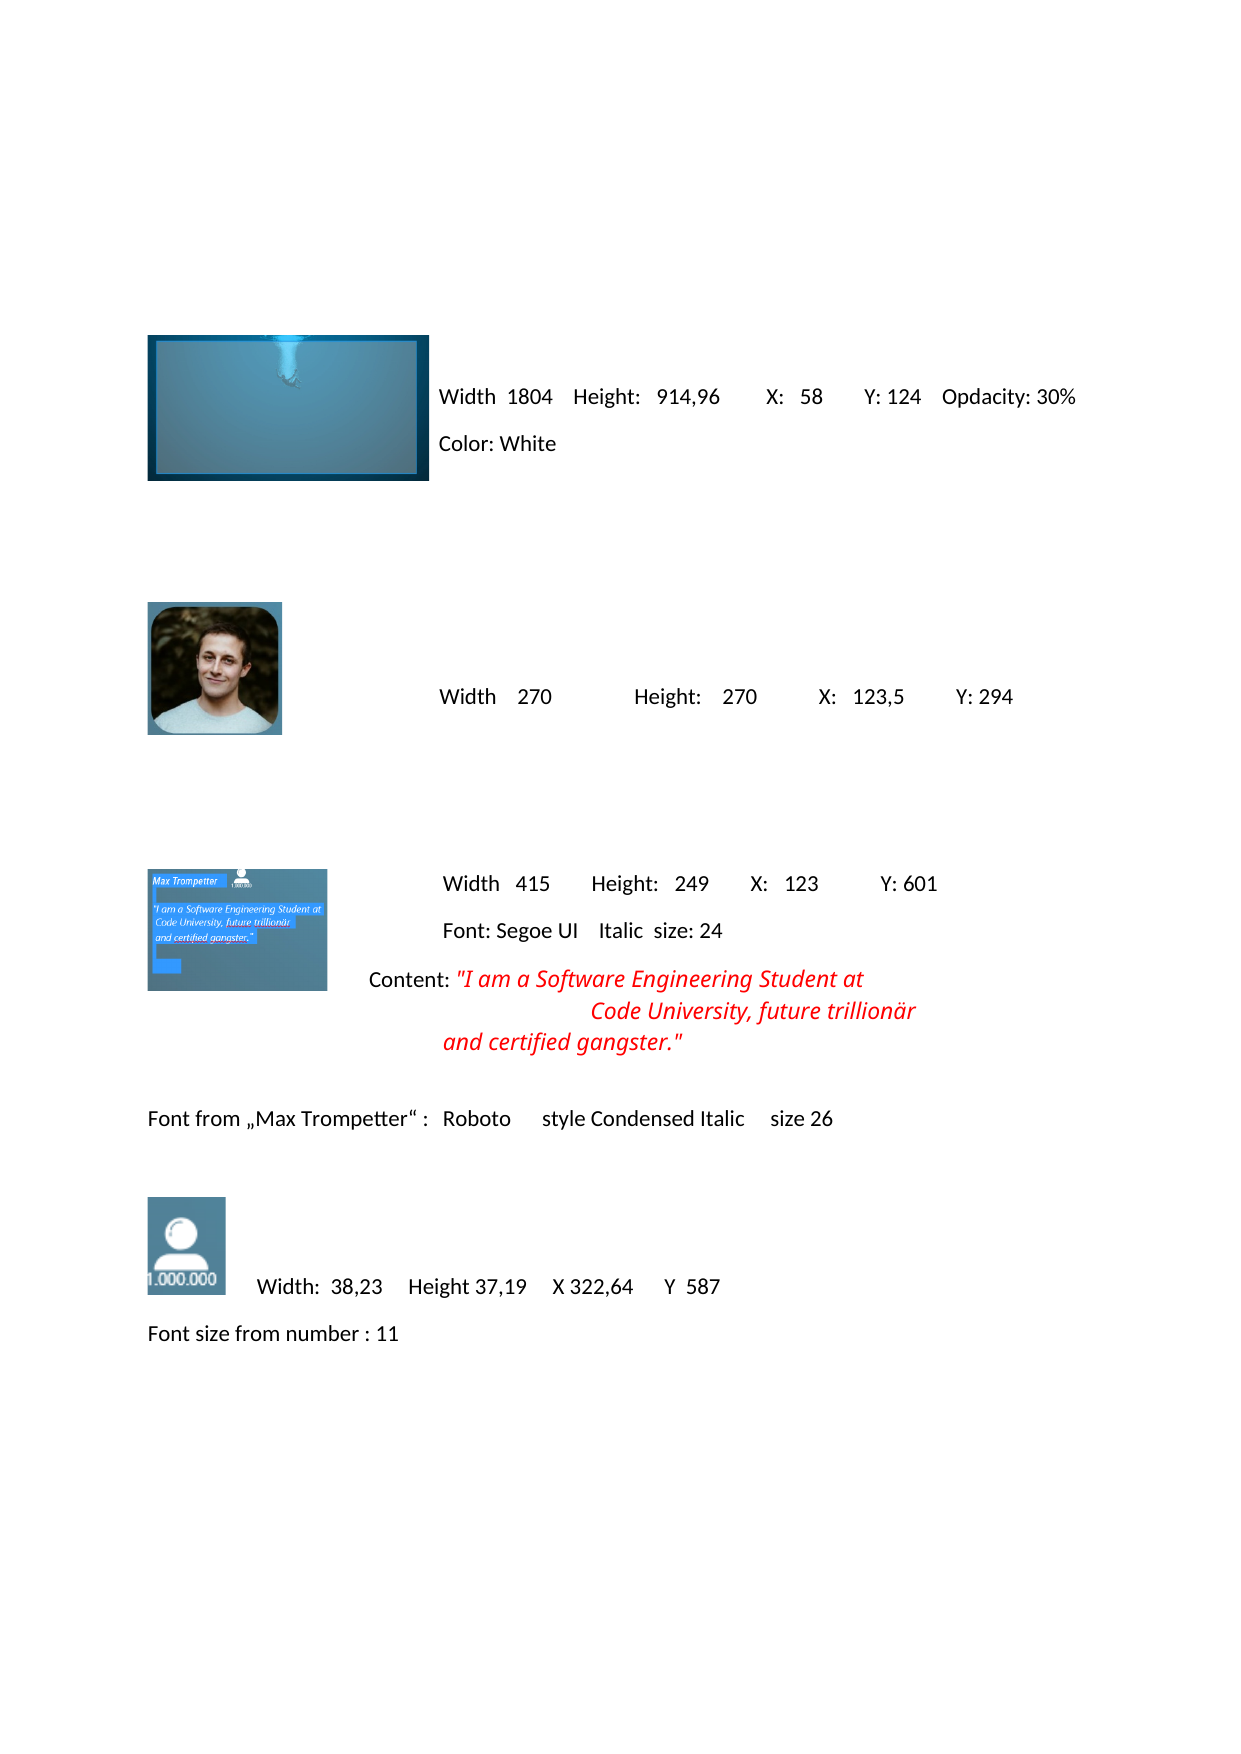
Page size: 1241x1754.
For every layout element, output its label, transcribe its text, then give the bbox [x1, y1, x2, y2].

text and certified gangster." [148, 1026, 1093, 1057]
text Width: 38,23 Height 37,19 X 322,64 Y 587 [148, 1198, 1093, 1300]
text Font from „Max Trompetter“ : Roboto style Condensed Italic size 26 [148, 1104, 1093, 1132]
text Width 270 Height: 270 X: 123,5 Y: 294 [283, 682, 1093, 710]
text Font size from number : 11 [148, 1319, 1093, 1347]
picture [147, 869, 328, 991]
picture [147, 602, 283, 735]
picture [157, 335, 416, 473]
text Code University, future trillionär [148, 994, 1093, 1026]
text Content: "I am a Software Engineering Student at [148, 963, 1093, 994]
text Font: Segoe UI Italic size: 24 [328, 916, 1093, 944]
text Color: White [430, 429, 1093, 457]
picture [147, 1197, 226, 1295]
text Width 415 Height: 249 X: 123 Y: 601 [328, 869, 1093, 898]
text Width 1804 Height: 914,96 X: 58 Y: 124 Opdacity: 30% [430, 382, 1093, 410]
